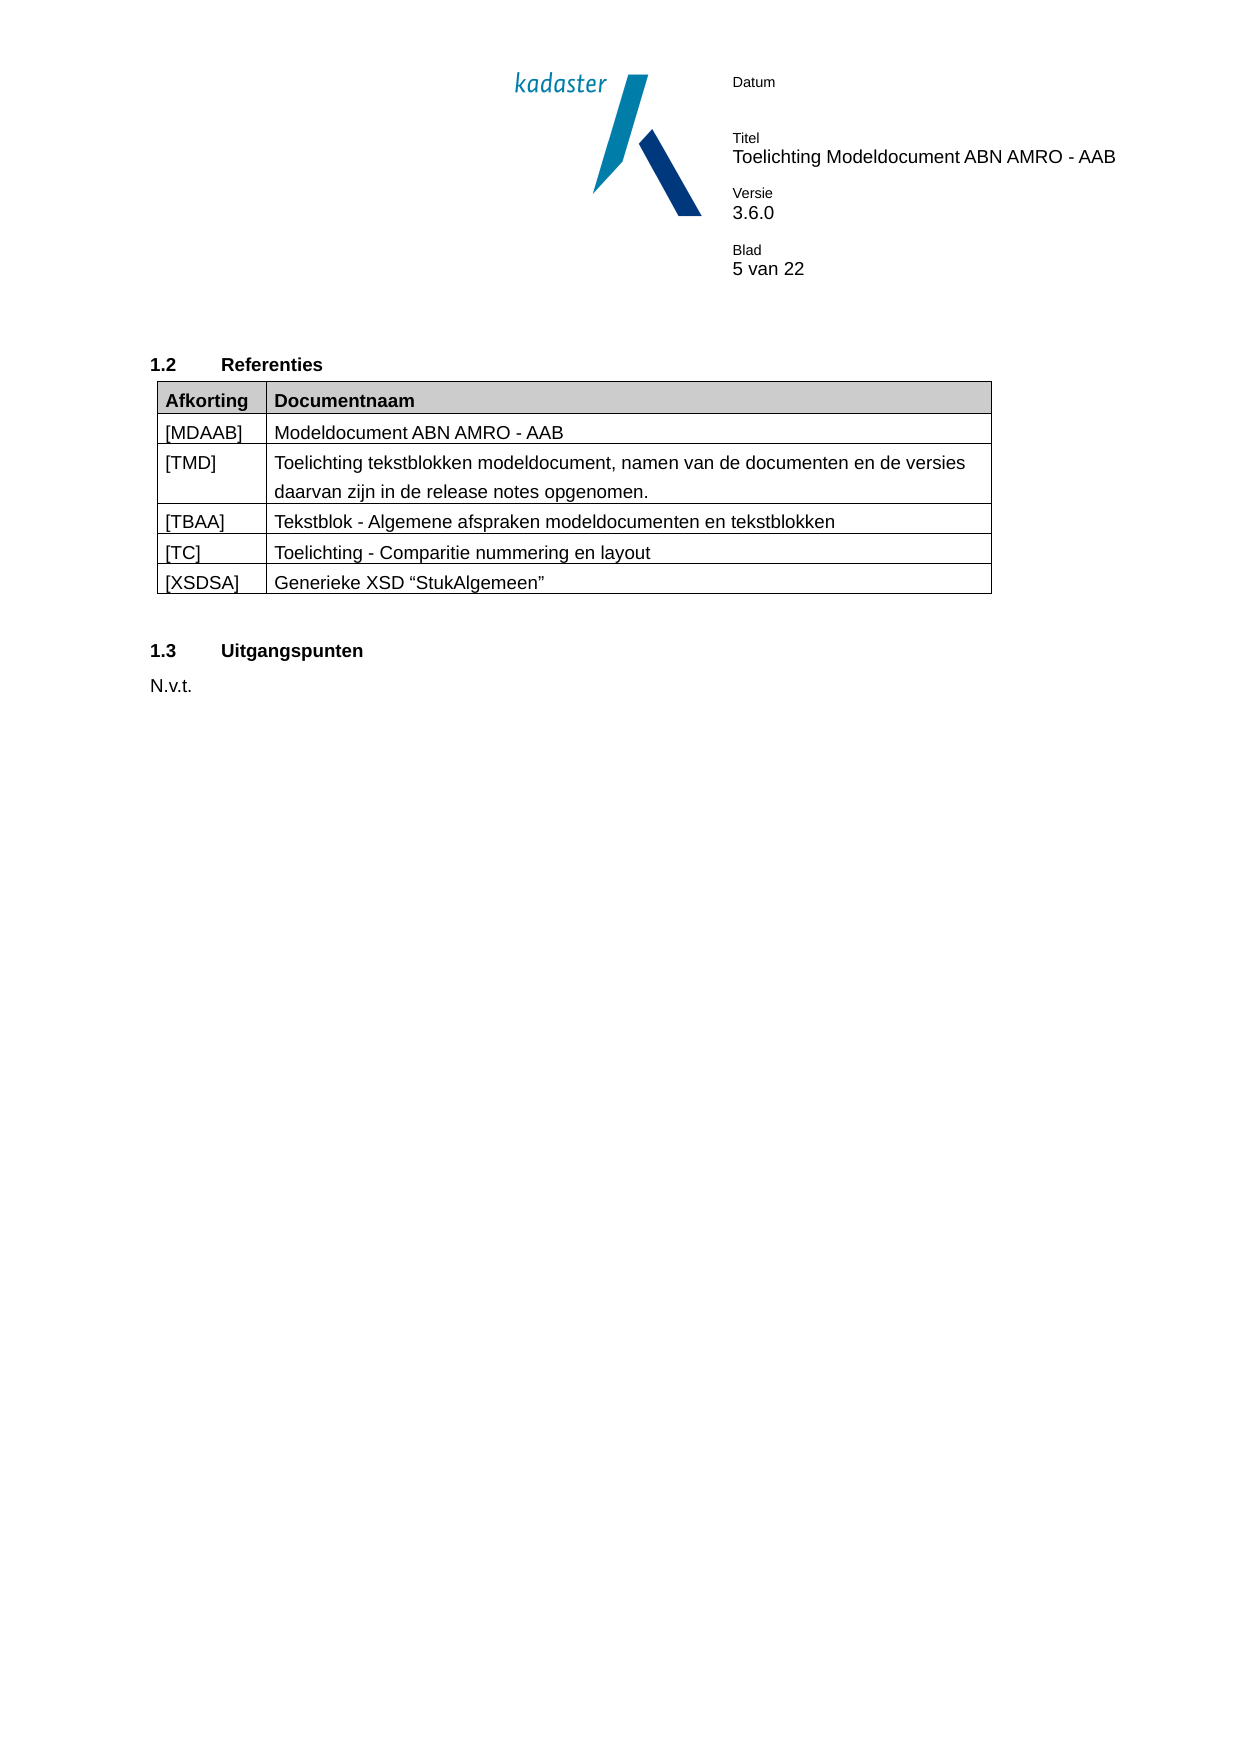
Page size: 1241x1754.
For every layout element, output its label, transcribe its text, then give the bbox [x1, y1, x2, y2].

table_header Documentnaam [267, 382, 991, 413]
table_cell Generieke XSD “StukAlgemeen” [267, 564, 991, 593]
table_header Afkorting [158, 382, 266, 413]
table_cell Toelichting - Comparitie nummering en layout [267, 534, 991, 563]
table_cell Tekstblok - Algemene afspraken modeldocumenten en tekstblokken [267, 504, 991, 533]
table_cell [TC] [158, 534, 266, 563]
table_cell Modeldocument ABN AMRO - AAB [267, 414, 991, 443]
table_cell Toelichting tekstblokken modeldocument, namen van de documenten en de versies daarvan zijn in de release notes opgenomen. <naam> [267, 444, 991, 503]
subtitle Referenties [150, 350, 1090, 375]
text N.v.t. [150, 667, 1090, 696]
subtitle Uitgangspunten [150, 636, 1090, 661]
picture [422, 0, 795, 288]
table_cell [TBAA] [158, 504, 266, 533]
table_cell [MDAAB] [158, 414, 266, 443]
table_cell [TMD] [158, 444, 266, 503]
table_cell [XSDSA] [158, 564, 266, 593]
